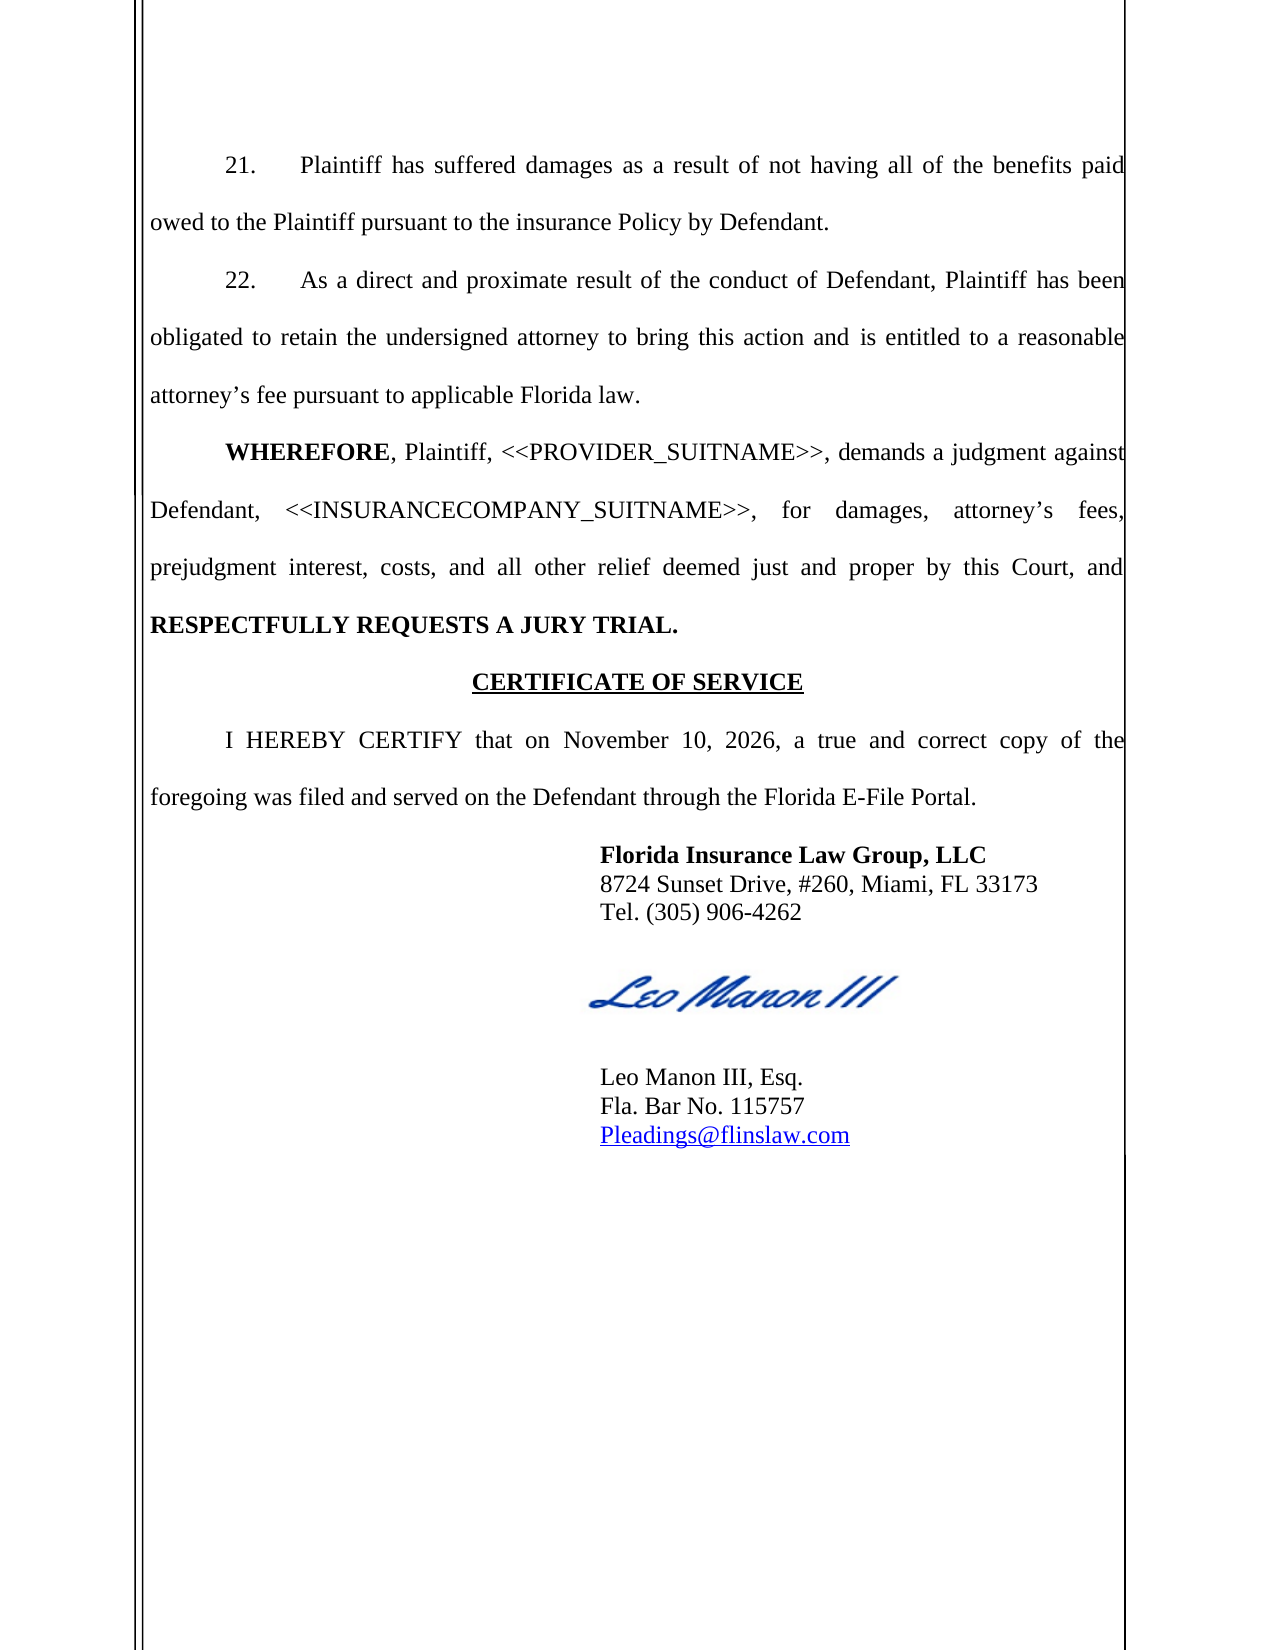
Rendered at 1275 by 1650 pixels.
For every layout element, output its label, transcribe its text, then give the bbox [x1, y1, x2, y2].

text CERTIFICATE OF SERVICE [150, 667, 1125, 696]
text I HEREBY CERTIFY that on February 18, 2022, a true and correct copy of the foregoing was filed and served on the Defendant through the Florida E-File Portal. [150, 725, 1125, 811]
text Tel. (305) 906-4262 [525, 897, 1125, 926]
list Plaintiff has suffered damages as a result of not having all of the benefits paid owed to the Plaintiff pursuant to the insurance Policy by Defendant. [150, 150, 1125, 236]
text 8724 Sunset Drive, #260, Miami, FL 33173 [525, 869, 1125, 897]
text Fla. Bar No. 115757 [525, 1091, 1125, 1120]
text Florida Insurance Law Group, LLC [525, 840, 1125, 869]
text Leo Manon III, Esq. [525, 1062, 1125, 1091]
text WHEREFORE, Plaintiff, <<PROVIDER_SUITNAME>>, demands a judgment against Defendant, <<INSURANCECOMPANY_SUITNAME>>, for damages, attorney’s fees, prejudgment interest, costs, and all other relief deemed just and proper by this Court, and RESPECTFULLY REQUESTS A JURY TRIAL. [150, 437, 1125, 639]
text Pleadings@flinslaw.com [525, 1120, 1125, 1148]
picture [450, 926, 1036, 1063]
list As a direct and proximate result of the conduct of Defendant, Plaintiff has been obligated to retain the undersigned attorney to bring this action and is entitled to a reasonable attorney’s fee pursuant to applicable Florida law. [150, 265, 1125, 409]
